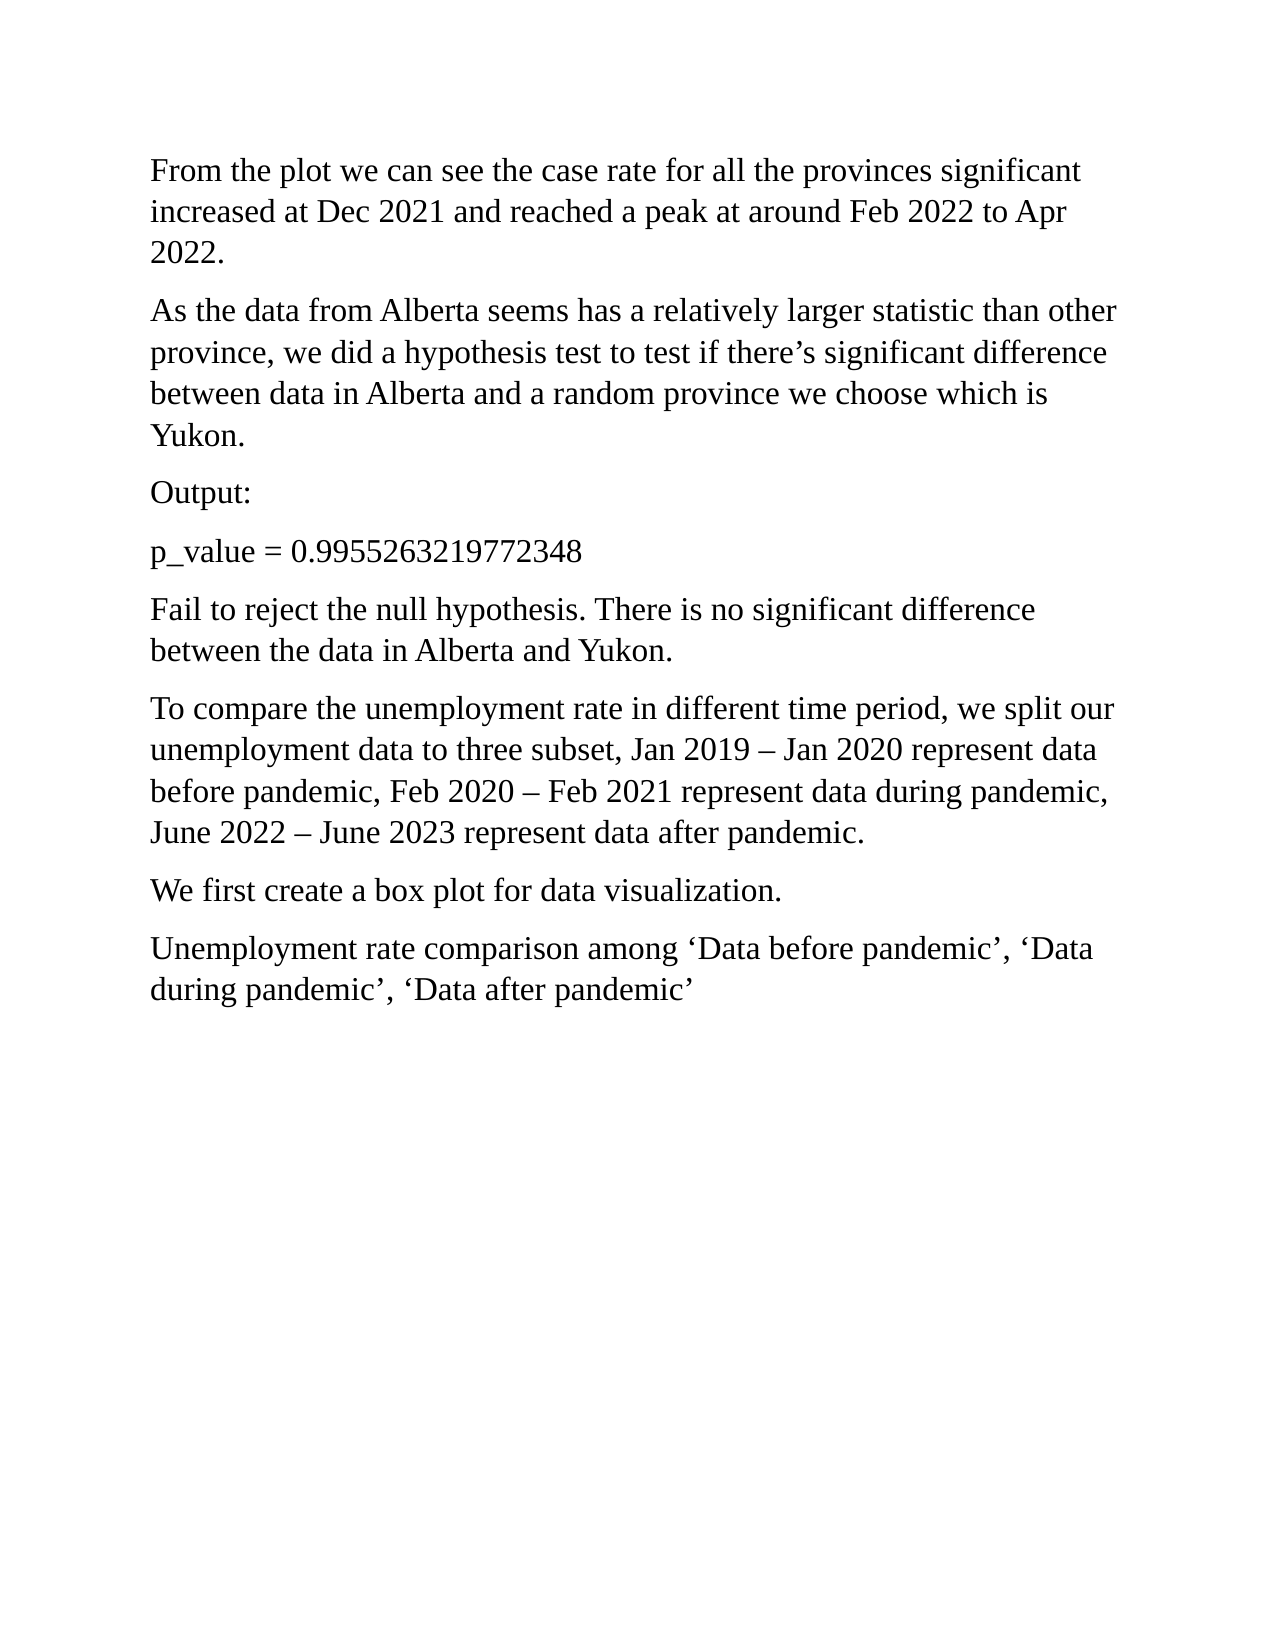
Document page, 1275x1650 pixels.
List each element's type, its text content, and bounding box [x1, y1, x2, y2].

text From the plot we can see the case rate for all the provinces significant increased at Dec 2021 and reached a peak at around Feb 2022 to Apr 2022. [150, 150, 1125, 271]
text Unemployment rate comparison among ‘Data before pandemic’, ‘Data during pandemic’, ‘Data after pandemic’ [150, 928, 1125, 1008]
text We first create a box plot for data visualization. [150, 870, 1125, 909]
text p_value = 0.9955263219772348 [150, 531, 1125, 569]
text Fail to reject the null hypothesis. There is no significant difference between the data in Alberta and Yukon. [150, 589, 1125, 668]
text To compare the unemployment rate in different time period, we split our unemployment data to three subset, Jan 2019 – Jan 2020 represent data before pandemic, Feb 2020 – Feb 2021 represent data during pandemic, June 2022 – June 2023 represent data after pandemic. [150, 688, 1125, 851]
text As the data from Alberta seems has a relatively larger statistic than other province, we did a hypothesis test to test if there’s significant difference between data in Alberta and a random province we choose which is Yukon. [150, 291, 1125, 453]
text Output: [150, 473, 1125, 511]
